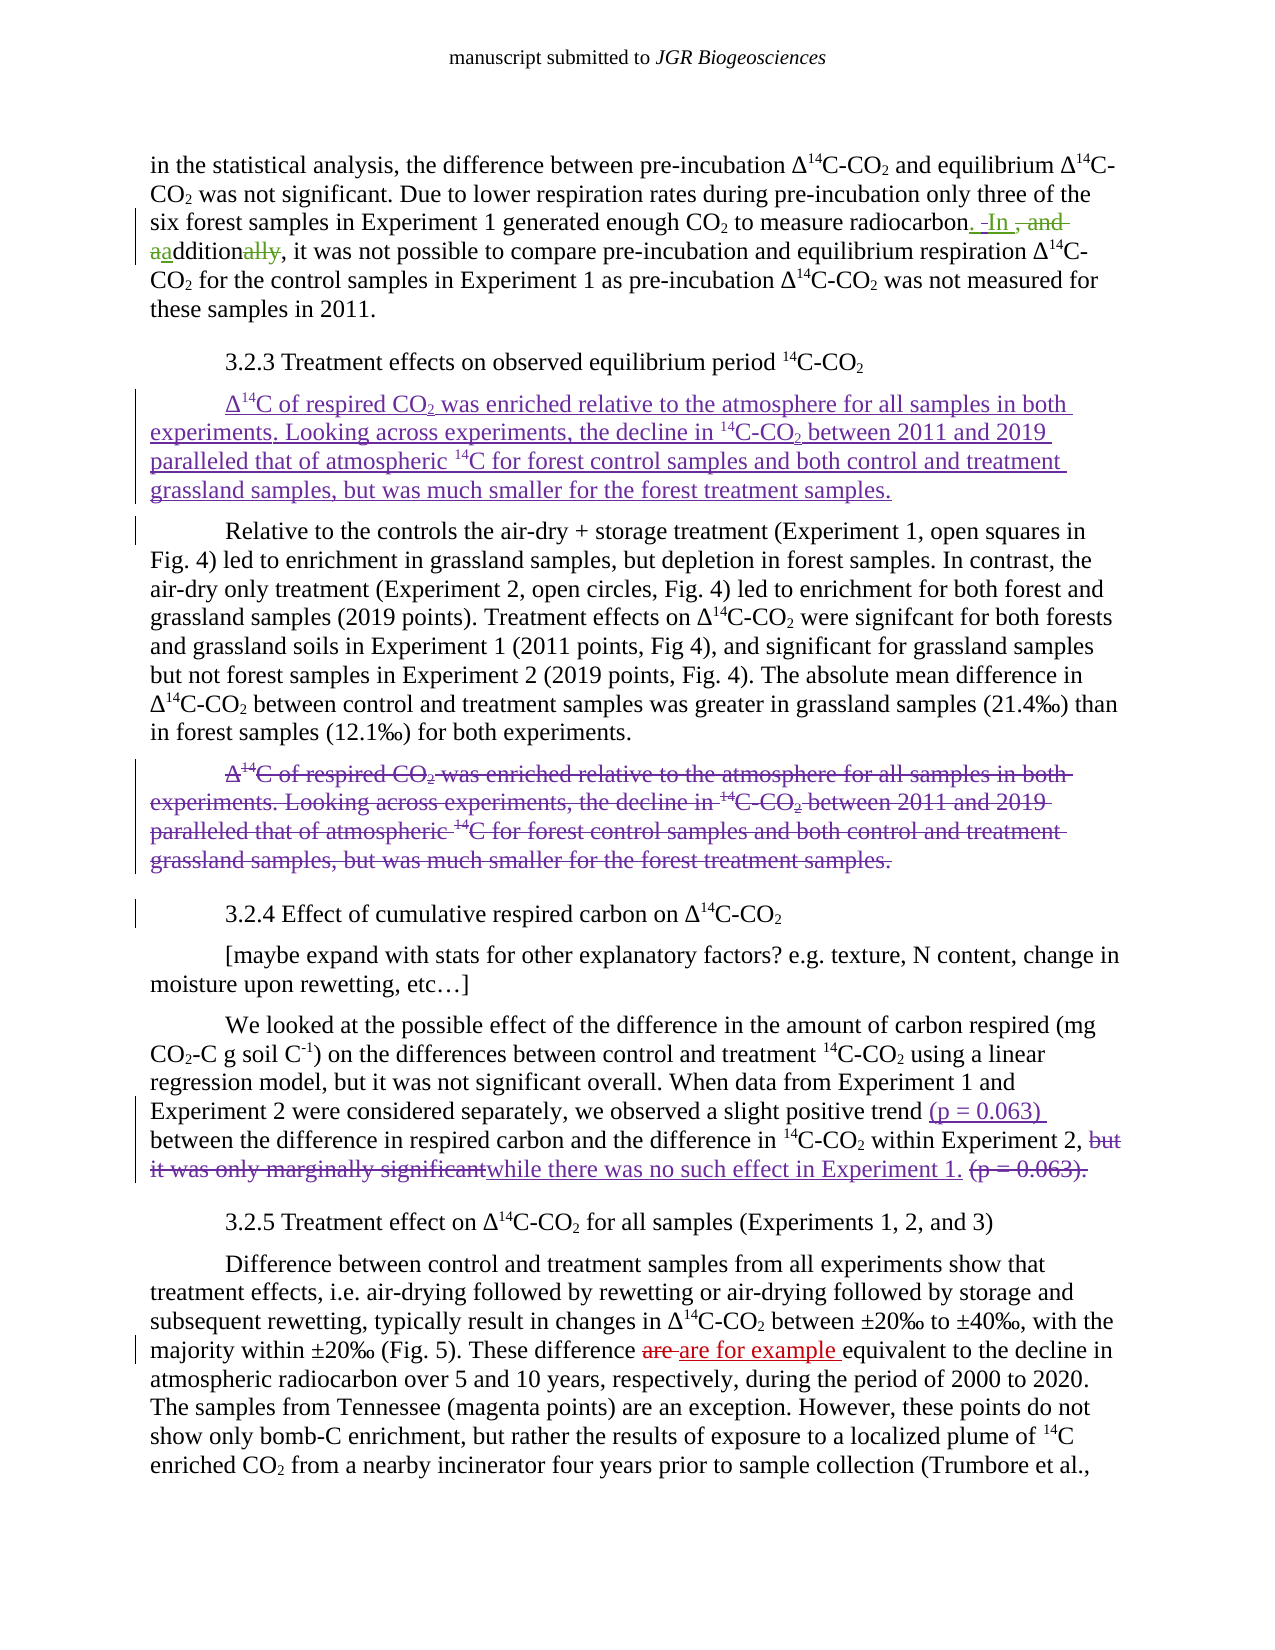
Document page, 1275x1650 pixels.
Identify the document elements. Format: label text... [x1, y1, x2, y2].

subtitle 3.2.4 Effect of cumulative respired carbon on ∆14C-CO2 [150, 899, 1125, 927]
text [150, 1249, 1125, 1479]
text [150, 150, 1125, 322]
text Relative to the controls the air-dry + storage treatment (Experiment 1, open squares in Fig. 4) led to enrichment in grassland samples, but depletion in forest samples. In contrast, the air-dry only treatment (Experiment 2, open circles, Fig. 4) led to enrichment for both forest and grassland samples (2019 points). Treatment effects on ∆14C-CO2 were signifcant for both forests and grassland soils in Experiment 1 (2011 points, Fig 4), and significant for grassland samples but not forest samples in Experiment 2 (2019 points, Fig. 4). The absolute mean difference in ∆14C-CO2 between control and treatment samples was greater in grassland samples (21.4‰) than in forest samples (12.1‰) for both experiments. [150, 516, 1125, 746]
text We looked at the possible effect of the difference in the amount of carbon respired (mg CO2-C g soil C-1) on the differences between control and treatment 14C-CO2 using a linear regression model, but it was not significant overall. When data from Experiment 1 and Experiment 2 were considered separately, we observed a slight positive trend between the difference in respired carbon and the difference in 14C-CO2 within Experiment 2, [150, 1010, 1125, 1182]
subtitle 3.2.3 Treatment effects on observed equilibrium period 14C-CO2 [150, 347, 1125, 376]
text [maybe expand with stats for other explanatory factors? e.g. texture, N content, change in moisture upon rewetting, etc…] [150, 940, 1125, 997]
subtitle 3.2.5 Treatment effect on ∆14C-CO2 for all samples (Experiments 1, 2, and 3) [225, 1207, 1125, 1236]
